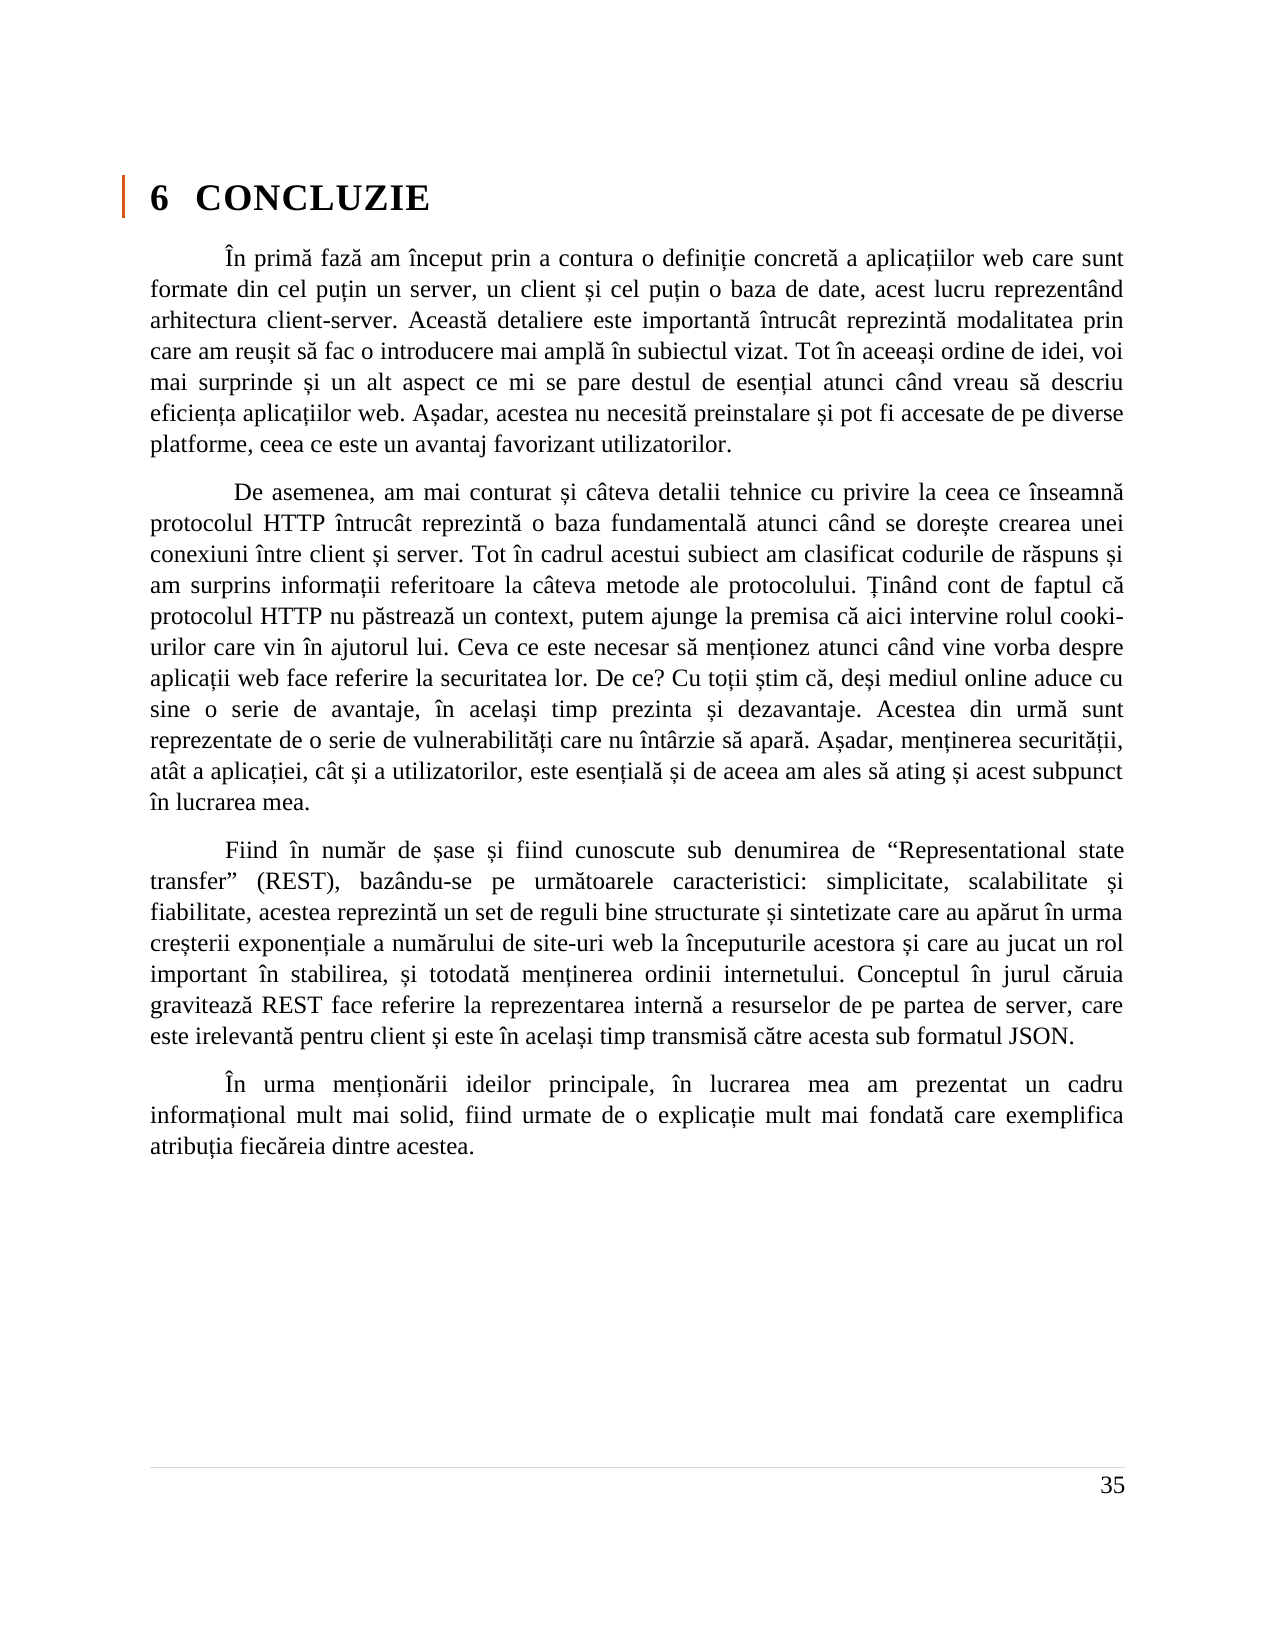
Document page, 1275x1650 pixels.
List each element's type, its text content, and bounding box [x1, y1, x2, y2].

text În primă fază am început prin a contura o definiție concretă a aplicațiilor web care sunt formate din cel puțin un server, un client și cel puțin o baza de date, acest lucru reprezentând arhitectura client-server. Această detaliere este importantă întrucât reprezintă modalitatea prin care am reușit să fac o introducere mai amplă în subiectul vizat. Tot în aceeași ordine de idei, voi mai surprinde și un alt aspect ce mi se pare destul de esențial atunci când vreau să descriu eficiența aplicațiilor web. Așadar, acestea nu necesită preinstalare și pot fi accesate de pe diverse platforme, ceea ce este un avantaj favorizant utilizatorilor. [150, 243, 1125, 458]
subtitle Concluzie [125, 175, 1125, 218]
text De asemenea, am mai conturat și câteva detalii tehnice cu privire la ceea ce înseamnă protocolul HTTP întrucât reprezintă o baza fundamentală atunci când se dorește crearea unei conexiuni între client și server. Tot în cadrul acestui subiect am clasificat codurile de răspuns și am surprins informații referitoare la câteva metode ale protocolului. Ținând cont de faptul că protocolul HTTP nu păstrează un context, putem ajunge la premisa că aici intervine rolul cooki-urilor care vin în ajutorul lui. Ceva ce este necesar să menționez atunci când vine vorba despre aplicații web face referire la securitatea lor. De ce? Cu toții știm că, deși mediul online aduce cu sine o serie de avantaje, în același timp prezinta și dezavantaje. Acestea din urmă sunt reprezentate de o serie de vulnerabilități care nu întârzie să apară. Așadar, menținerea securității, atât a aplicației, cât și a utilizatorilor, este esențială și de aceea am ales să ating și acest subpunct în lucrarea mea. [150, 477, 1125, 816]
text În urma menționării ideilor principale, în lucrarea mea am prezentat un cadru informațional mult mai solid, fiind urmate de o explicație mult mai fondată care exemplifica atribuția fiecăreia dintre acestea. [150, 1069, 1125, 1160]
text Fiind în număr de șase și fiind cunoscute sub denumirea de “Representational state transfer” (REST), bazându-se pe următoarele caracteristici: simplicitate, scalabilitate și fiabilitate, acestea reprezintă un set de reguli bine structurate și sintetizate care au apărut în urma creșterii exponențiale a numărului de site-uri web la începuturile acestora și care au jucat un rol important în stabilirea, și totodată menținerea ordinii internetului. Conceptul în jurul căruia gravitează REST face referire la reprezentarea internă a resurselor de pe partea de server, care este irelevantă pentru client și este în același timp transmisă către acesta sub formatul JSON. [150, 835, 1125, 1050]
